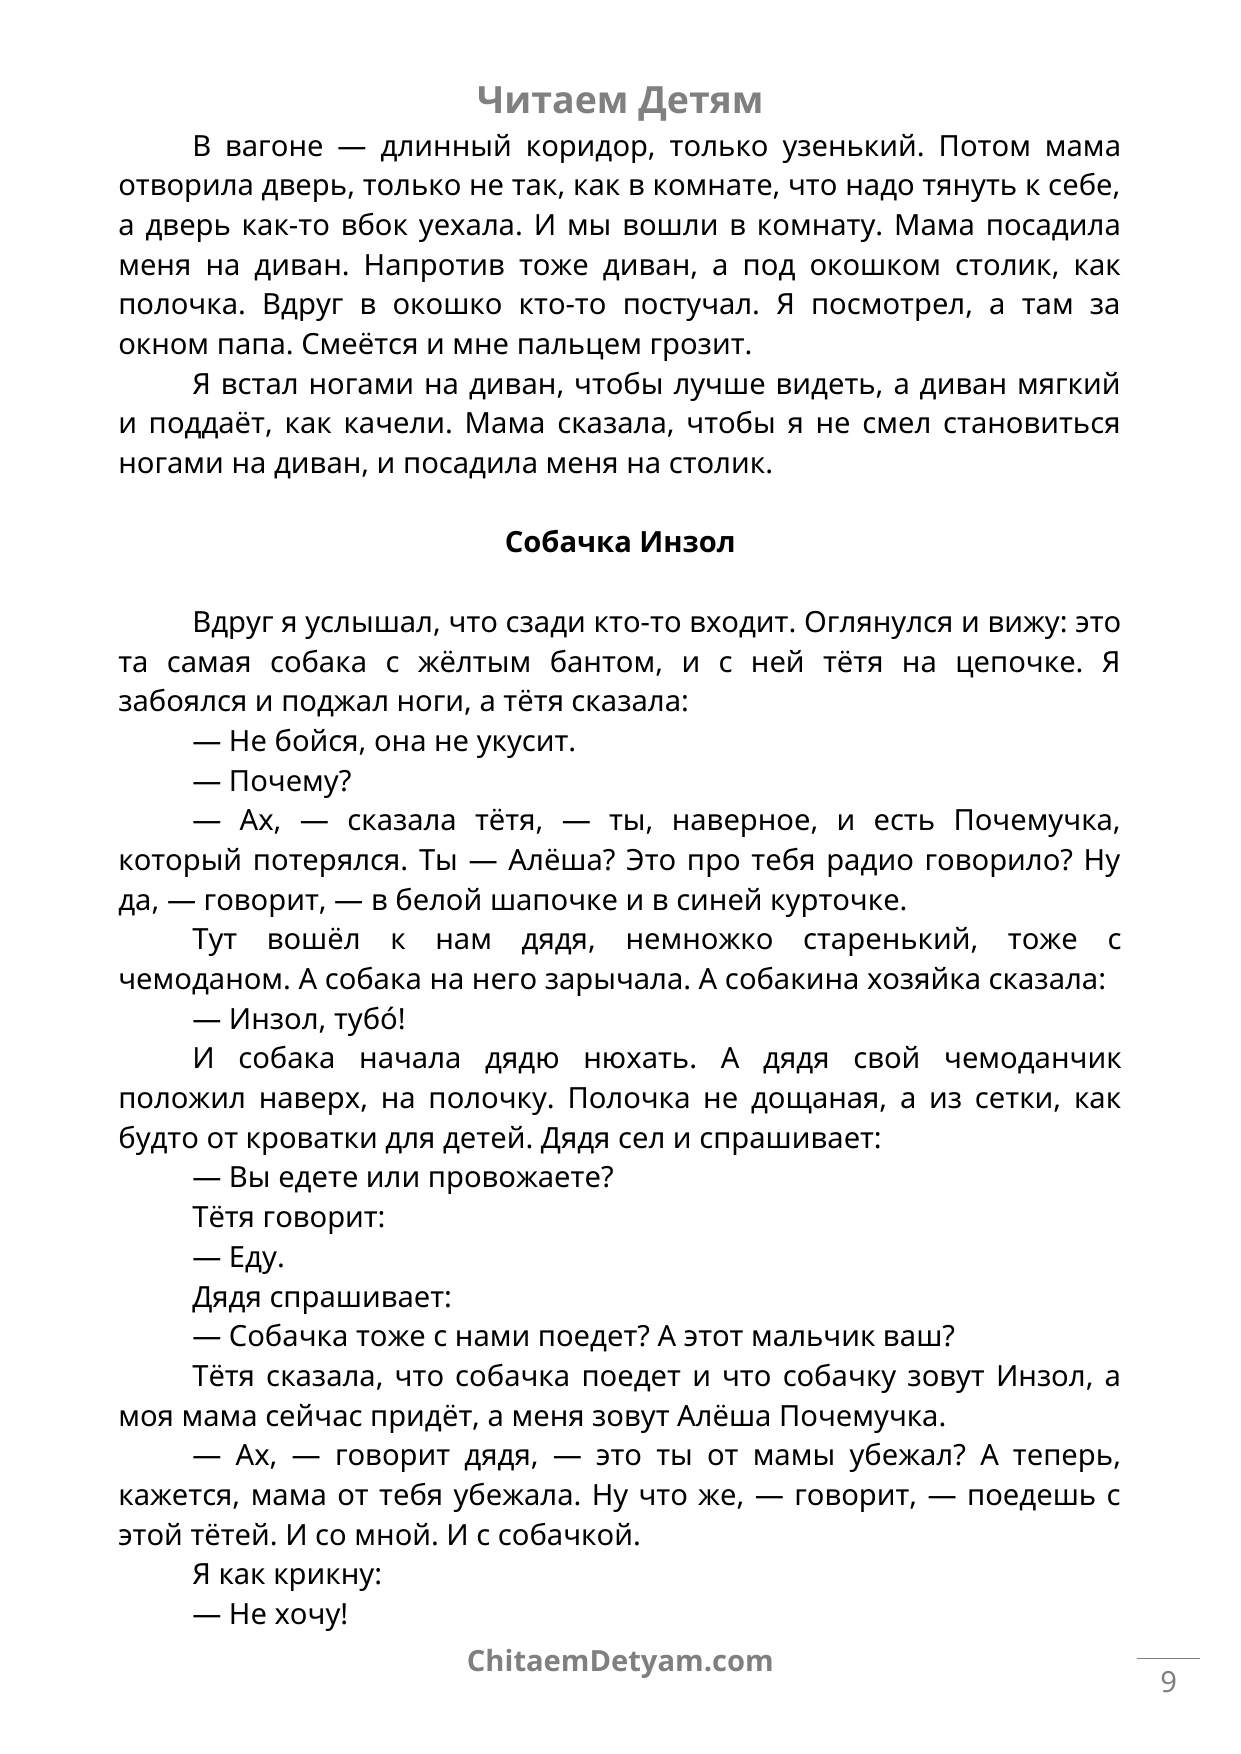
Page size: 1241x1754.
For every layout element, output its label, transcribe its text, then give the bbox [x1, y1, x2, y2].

text — Собачка тоже с нами поедет? А этот мальчик ваш? [118, 1316, 1122, 1355]
text Я как крикну: [118, 1554, 1122, 1593]
text Тут вошёл к нам дядя, немножко старенький, тоже с чемоданом. А собака на него зарычала. А собакина хозяйка сказала: [118, 919, 1122, 998]
text Тётя сказала, что собачка поедет и что собачку зовут Инзол, а моя мама сейчас придёт, а меня зовут Алёша Почемучка. [118, 1355, 1122, 1434]
text Тётя говорит: [118, 1196, 1122, 1236]
text — Не хочу! [118, 1593, 1122, 1633]
text — Ах, — говорит дядя, — это ты от мамы убежал? А теперь, кажется, мама от тебя убежала. Ну что же, — говорит, — поедешь с этой тётей. И со мной. И с собачкой. [118, 1434, 1122, 1554]
text В вагоне — длинный коридор, только узенький. Потом мама отворила дверь, только не так, как в комнате, что надо тянуть к себе, а дверь как-то вбок уехала. И мы вошли в комнату. Мама посадила меня на диван. Напротив тоже диван, а под окошком столик, как полочка. Вдруг в окошко кто-то постучал. Я посмотрел, а там за окном папа. Смеётся и мне пальцем грозит. [118, 125, 1122, 363]
text Дядя спрашивает: [118, 1276, 1122, 1316]
text Я встал ногами на диван, чтобы лучше видеть, а диван мягкий и поддаёт, как качели. Мама сказала, чтобы я не смел становиться ногами на диван, и посадила меня на столик. [118, 363, 1122, 482]
text — Ах, — сказала тётя, — ты, наверное, и есть Почемучка, который потерялся. Ты — Алёша? Это про тебя радио говорило? Ну да, — говорит, — в белой шапочке и в синей курточке. [118, 799, 1122, 919]
text — Вы едете или провожаете? [118, 1157, 1122, 1196]
text — Еду. [118, 1236, 1122, 1276]
text — Инзол, тубо́! [118, 998, 1122, 1038]
text Вдруг я услышал, что сзади кто-то входит. Оглянулся и вижу: это та самая собака с жёлтым бантом, и с ней тётя на цепочке. Я забоялся и поджал ноги, а тётя сказала: [118, 601, 1122, 720]
text И собака начала дядю нюхать. А дядя свой чемоданчик положил наверх, на полочку. Полочка не дощаная, а из сетки, как будто от кроватки для детей. Дядя сел и спрашивает: [118, 1038, 1122, 1157]
subtitle Собачка Инзол [118, 522, 1122, 561]
text — Почему? [118, 760, 1122, 799]
text — Не бойся, она не укусит. [118, 720, 1122, 760]
